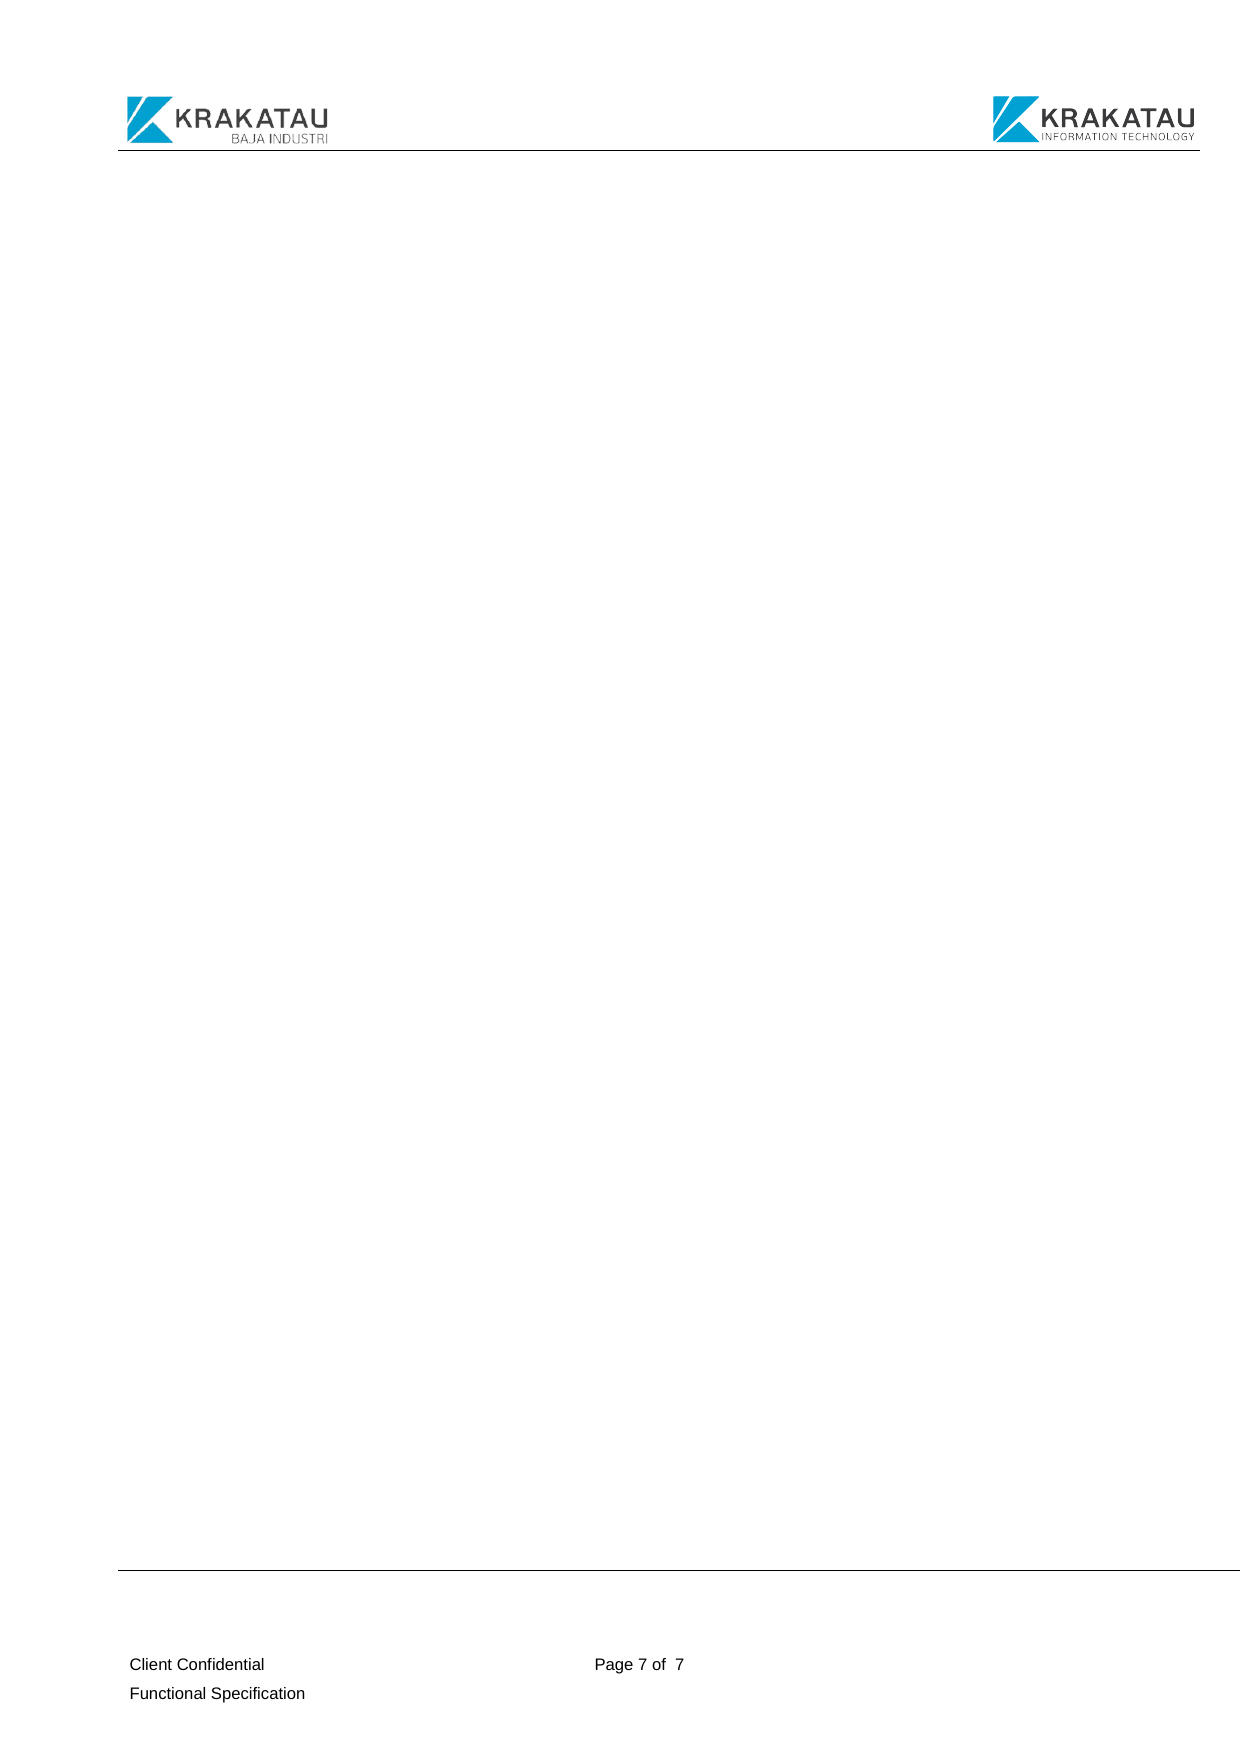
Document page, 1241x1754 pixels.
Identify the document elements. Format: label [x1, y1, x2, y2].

picture [118, 88, 333, 149]
picture [984, 42, 1204, 197]
